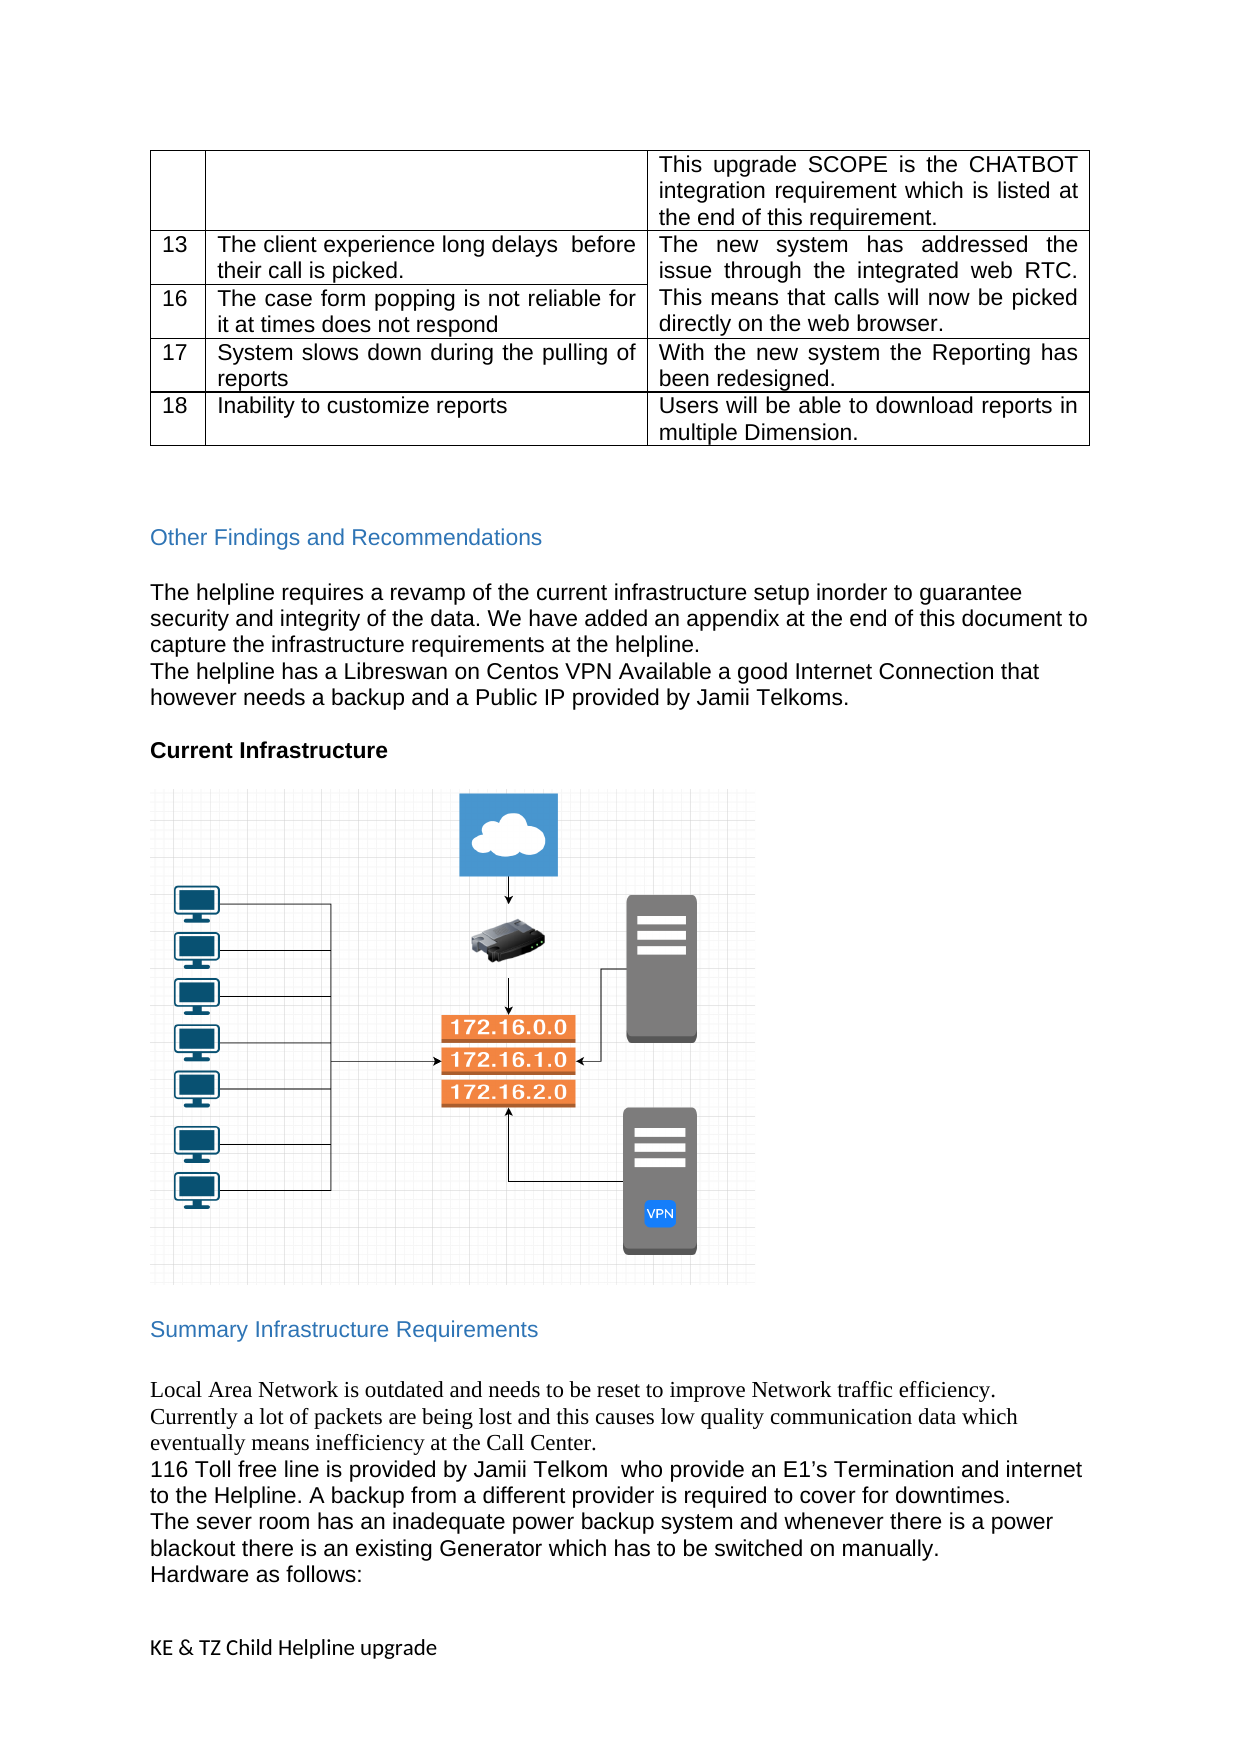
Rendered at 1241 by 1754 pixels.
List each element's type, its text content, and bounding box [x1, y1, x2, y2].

table_cell Users will be able to download reports in multiple Dimension. [648, 393, 1089, 445]
table_cell The case form popping is not reliable for it at times does not respond [206, 285, 647, 338]
text The helpline has a Libreswan on Centos VPN Available a good Internet Connection that however needs a backup and a Public IP provided by Jamii Telkoms. [150, 658, 1090, 710]
text Local Area Network is outdated and needs to be reset to improve Network traffic efficiency. Currently a lot of packets are being lost and this causes low quality communication data which eventually means inefficiency at the Call Center. [150, 1377, 1090, 1456]
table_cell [206, 151, 647, 230]
subtitle Summary Infrastructure Requirements [150, 1316, 1090, 1342]
table_cell System slows down during the pulling of reports [206, 339, 647, 391]
picture [150, 789, 756, 1285]
table_cell 16 [151, 285, 205, 338]
text The sever room has an inadequate power backup system and whenever there is a power blackout there is an existing Generator which has to be switched on manually. [150, 1508, 1090, 1561]
text The helpline requires a revamp of the current infrastructure setup inorder to guarantee security and integrity of the data. We have added an appendix at the end of this document to capture the infrastructure requirements at the helpline. [150, 579, 1090, 658]
table_cell 18 [151, 393, 205, 445]
text 116 Toll free line is provided by Jamii Telkom who provide an E1’s Termination and internet to the Helpline. A backup from a different provider is required to cover for downtimes. [150, 1456, 1090, 1508]
subtitle Other Findings and Recommendations [150, 524, 1090, 550]
table_cell 17 [151, 339, 205, 391]
table_cell The new system has addressed the issue through the integrated web RTC. This means that calls will now be picked directly on the web browser. [648, 231, 1089, 338]
table_cell Inability to customize reports [206, 393, 647, 445]
text Current Infrastructure [150, 737, 1090, 763]
table_cell The client experience long delays before their call is picked. [206, 231, 647, 284]
table_cell 13 [151, 231, 205, 284]
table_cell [648, 151, 1089, 230]
text Hardware as follows: [150, 1561, 1090, 1587]
table_cell 12 [151, 151, 205, 230]
table_cell With the new system the Reporting has been redesigned. [648, 339, 1089, 391]
